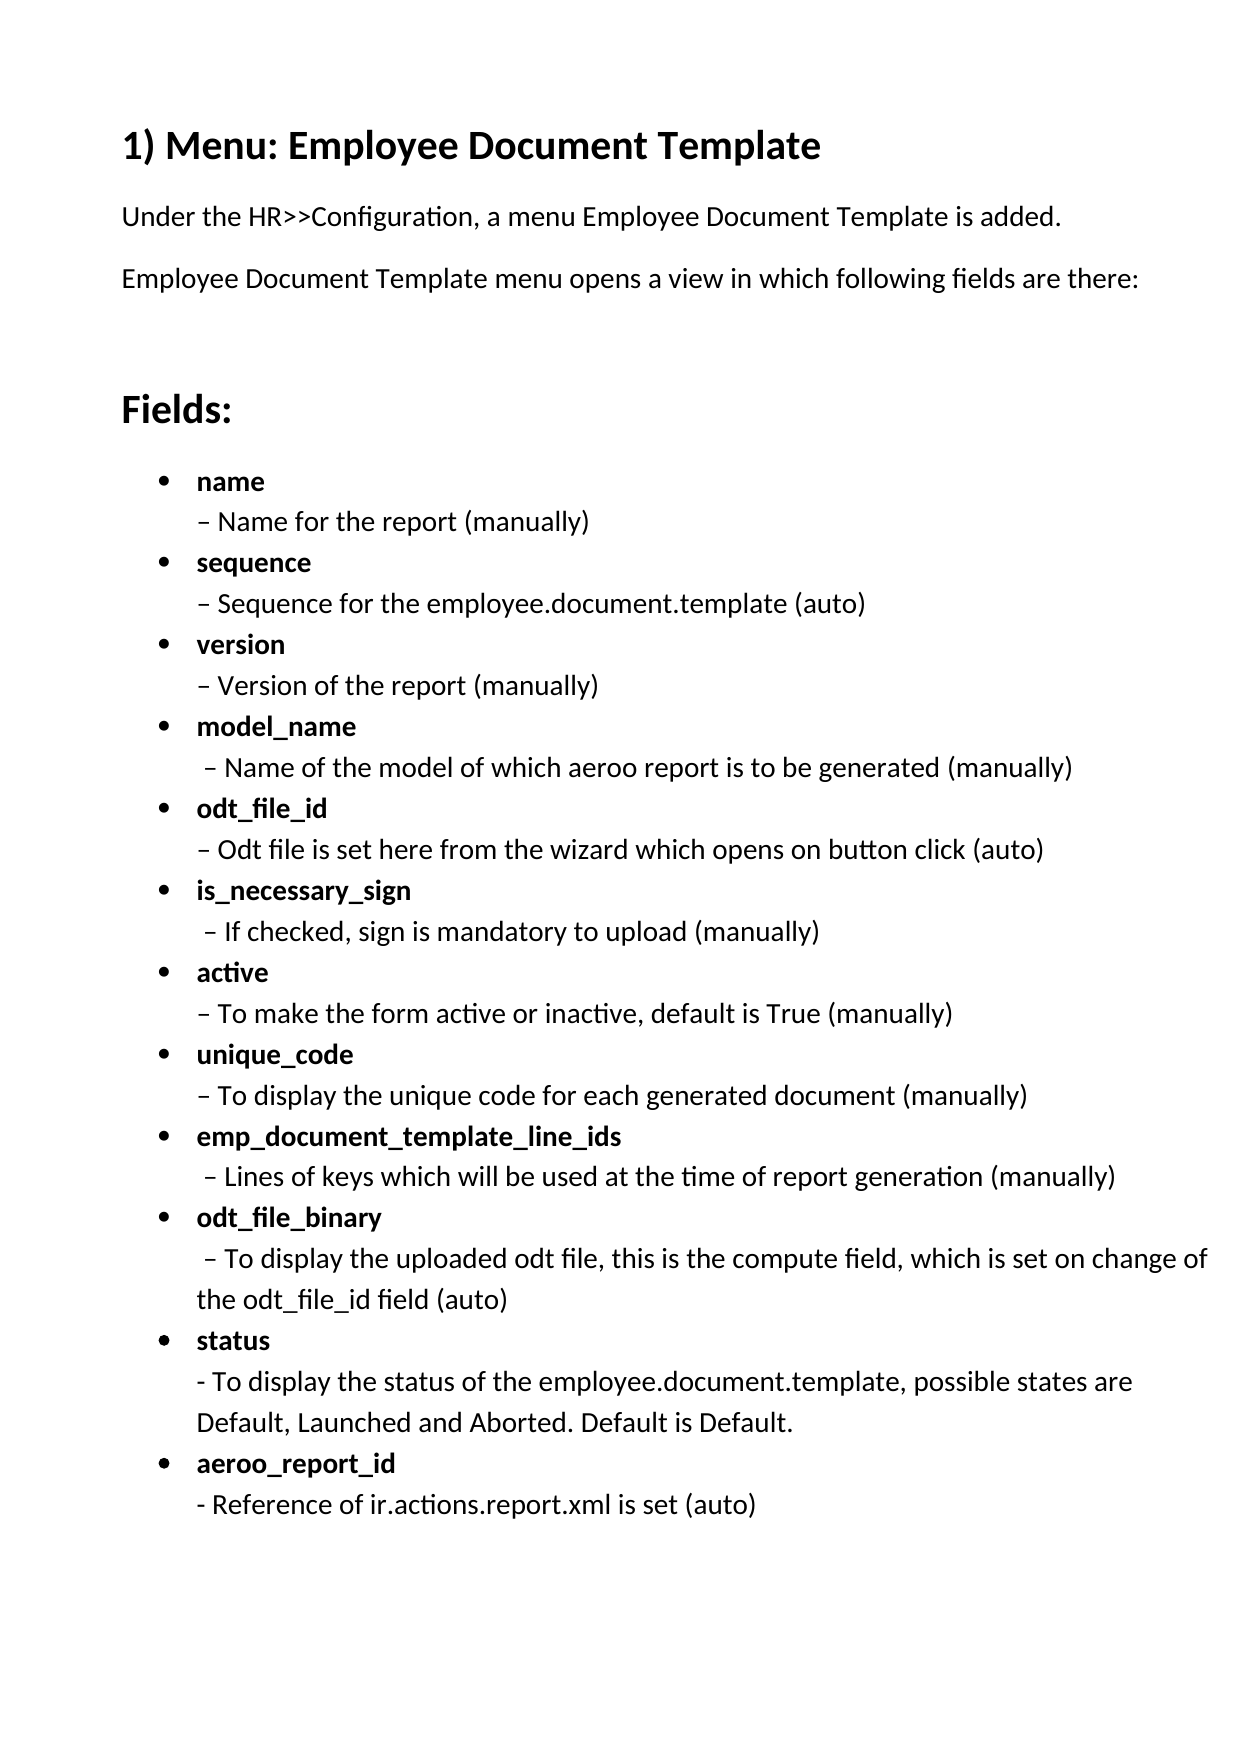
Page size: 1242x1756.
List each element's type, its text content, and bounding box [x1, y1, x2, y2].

list – To make the form active or inactive, default is True (manually) [196, 995, 1219, 1030]
list - Reference of ir.actions.report.xml is set (auto) [196, 1486, 1219, 1522]
list sequence [159, 544, 1219, 580]
list active [159, 954, 1219, 989]
list name [159, 463, 1219, 498]
text Under the HR>>Configuration, a menu Employee Document Template is added. [121, 198, 1219, 234]
list model_name [159, 708, 1219, 744]
list – To display the unique code for each generated document (manually) [196, 1077, 1219, 1112]
list – Name of the model of which aeroo report is to be generated (manually) [196, 749, 1219, 785]
list – If checked, sign is mandatory to upload (manually) [196, 913, 1219, 948]
list – Name for the report (manually) [196, 503, 1219, 539]
list – Odt file is set here from the wizard which opens on button click (auto) [196, 831, 1219, 867]
list status [159, 1322, 1219, 1358]
list is_necessary_sign [159, 872, 1219, 908]
list emp_document_template_line_ids [159, 1118, 1219, 1153]
list – Version of the report (manually) [196, 667, 1219, 703]
list – To display the uploaded odt file, this is the compute field, which is set on change of the odt_file_id field (auto) [196, 1240, 1219, 1317]
list version [159, 626, 1219, 662]
list - To display the status of the employee.document.template, possible states are Default, Launched and Aborted. Default is Default. [196, 1363, 1219, 1440]
text Employee Document Template menu opens a view in which following fields are there: [121, 260, 1219, 295]
list odt_file_id [159, 790, 1219, 826]
text Fields: [121, 383, 1219, 434]
text 1) Menu: Employee Document Template [121, 119, 1219, 169]
list unique_code [159, 1036, 1219, 1071]
list odt_file_binary [159, 1199, 1219, 1235]
list – Sequence for the employee.document.template (auto) [196, 585, 1219, 621]
list – Lines of keys which will be used at the time of report generation (manually) [196, 1158, 1219, 1194]
list aeroo_report_id [159, 1445, 1219, 1481]
